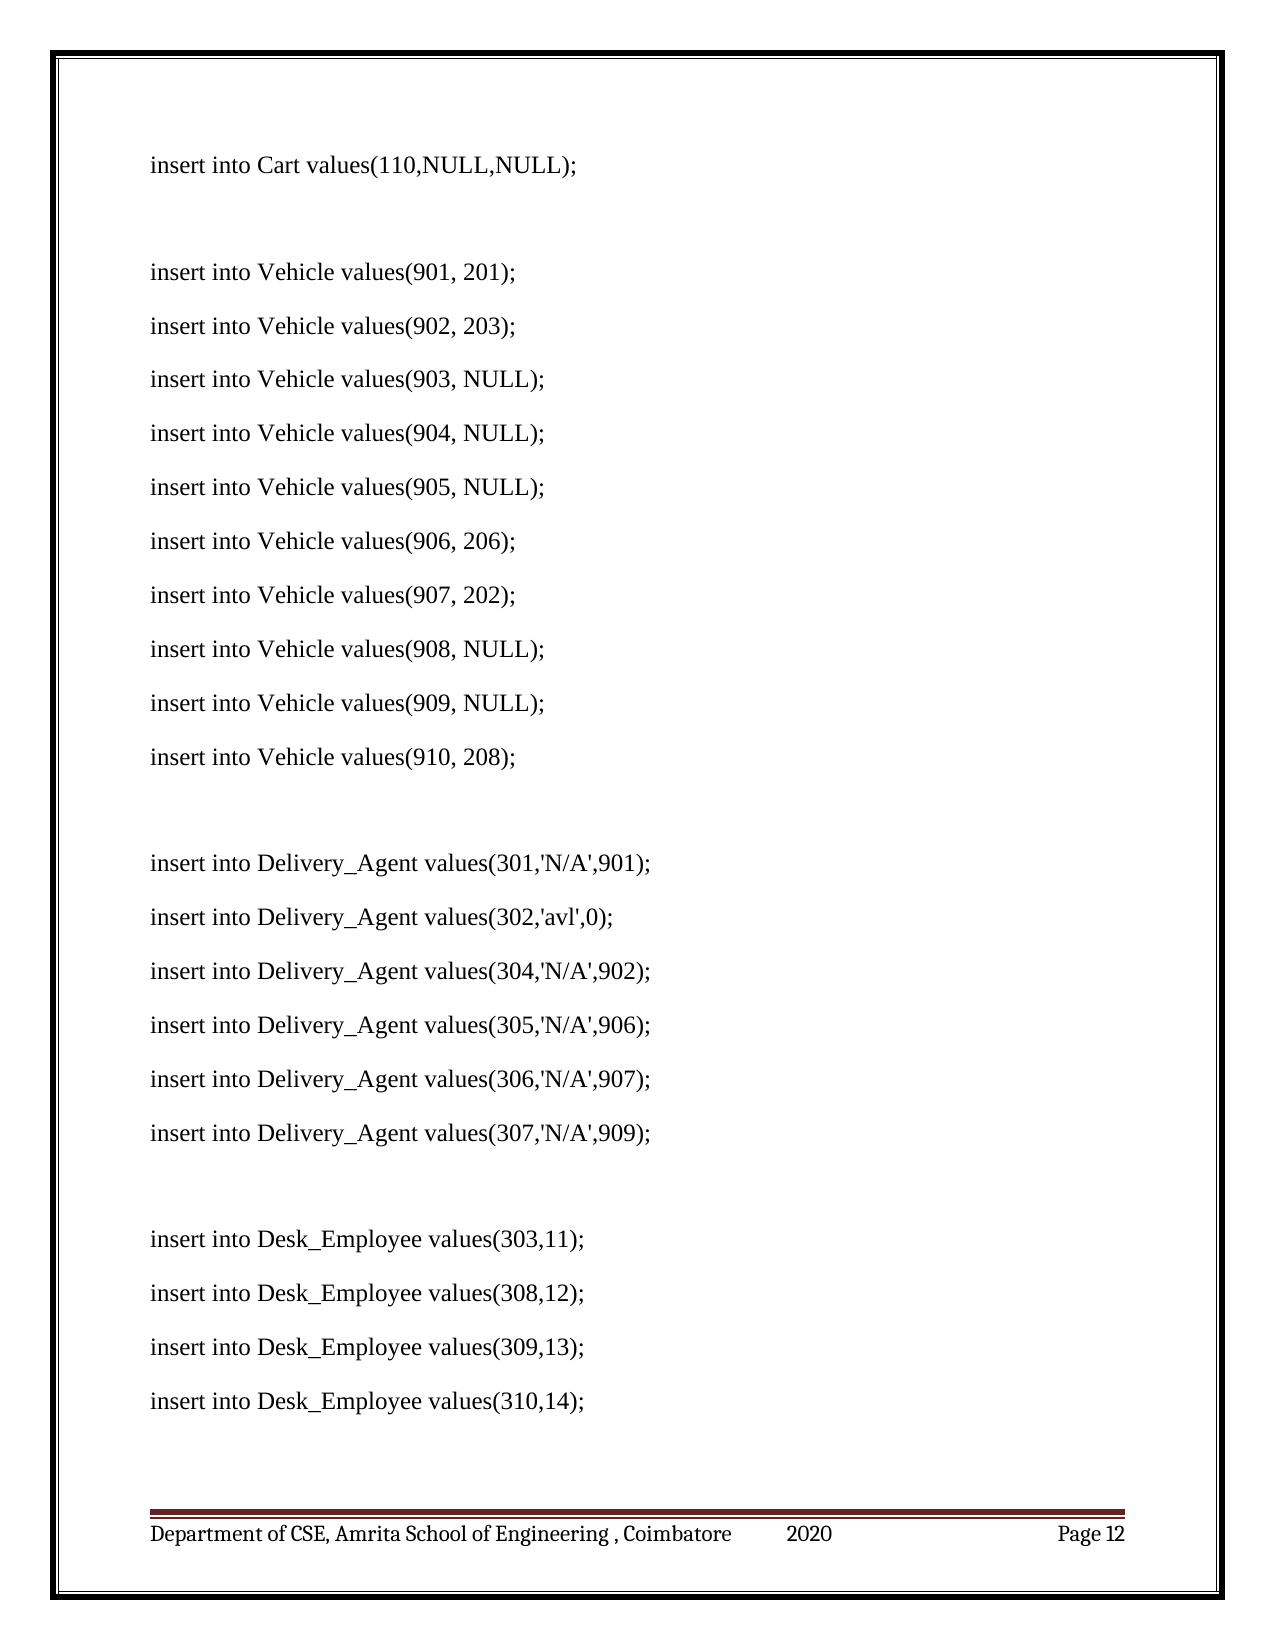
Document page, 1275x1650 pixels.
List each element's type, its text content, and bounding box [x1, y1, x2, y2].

text insert into Delivery_Agent values(305,'N/A',906); [150, 1010, 1125, 1039]
text insert into Vehicle values(907, 202); [150, 580, 1125, 609]
text insert into Delivery_Agent values(306,'N/A',907); [150, 1064, 1125, 1093]
text insert into Vehicle values(902, 203); [150, 311, 1125, 339]
text insert into Desk_Employee values(308,12); [150, 1278, 1125, 1307]
text insert into Desk_Employee values(309,13); [150, 1332, 1125, 1361]
text insert into Desk_Employee values(310,14); [150, 1386, 1125, 1415]
text insert into Delivery_Agent values(302,'avl',0); [150, 902, 1125, 931]
text insert into Delivery_Agent values(304,'N/A',902); [150, 956, 1125, 985]
text insert into Vehicle values(908, NULL); [150, 634, 1125, 663]
text insert into Vehicle values(909, NULL); [150, 688, 1125, 716]
text insert into Delivery_Agent values(301,'N/A',901); [150, 848, 1125, 877]
text insert into Vehicle values(901, 201); [150, 257, 1125, 286]
text insert into Vehicle values(905, NULL); [150, 472, 1125, 501]
text insert into Vehicle values(906, 206); [150, 526, 1125, 555]
text insert into Vehicle values(910, 208); [150, 742, 1125, 770]
text insert into Cart values(110,NULL,NULL); [150, 150, 1125, 179]
text insert into Vehicle values(903, NULL); [150, 364, 1125, 393]
text insert into Vehicle values(904, NULL); [150, 418, 1125, 447]
text insert into Desk_Employee values(303,11); [150, 1224, 1125, 1253]
text insert into Delivery_Agent values(307,'N/A',909); [150, 1118, 1125, 1146]
